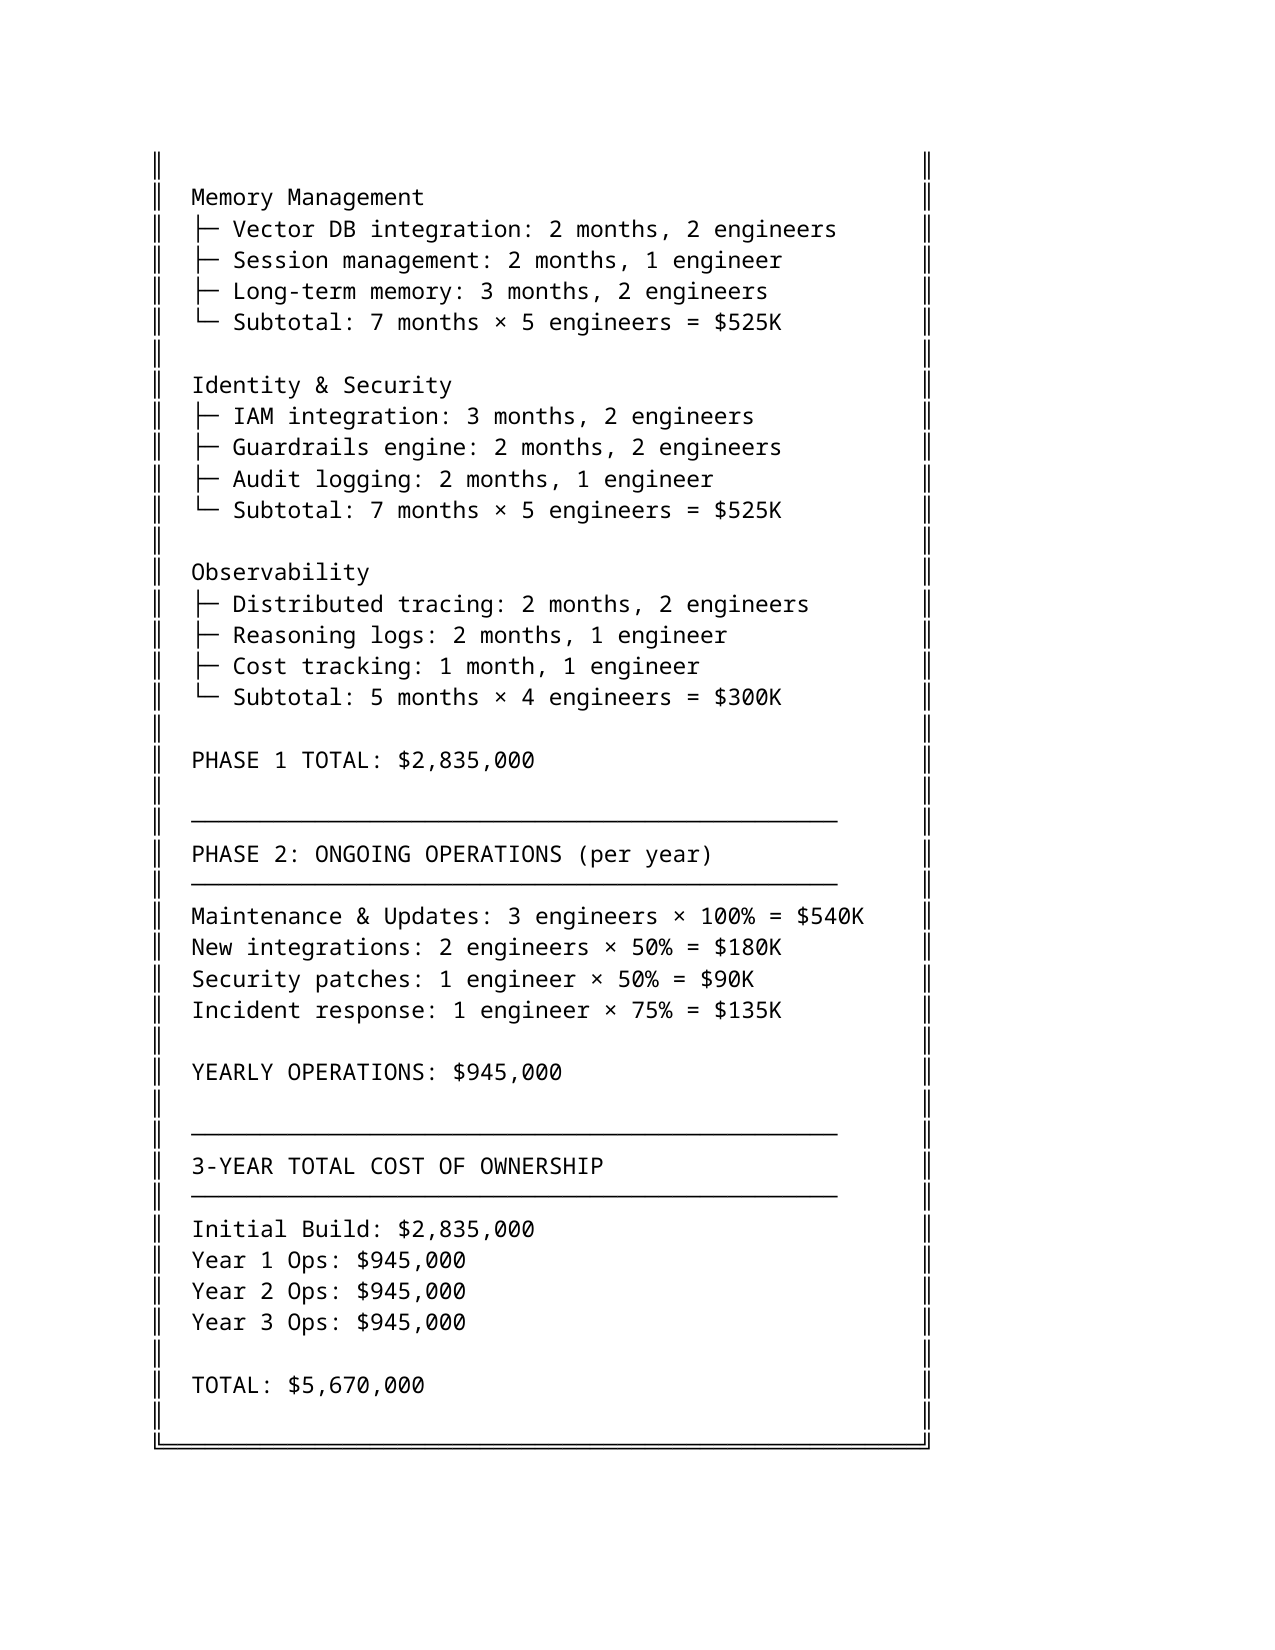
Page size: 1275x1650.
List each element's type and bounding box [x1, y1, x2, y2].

text [150, 150, 1125, 1462]
